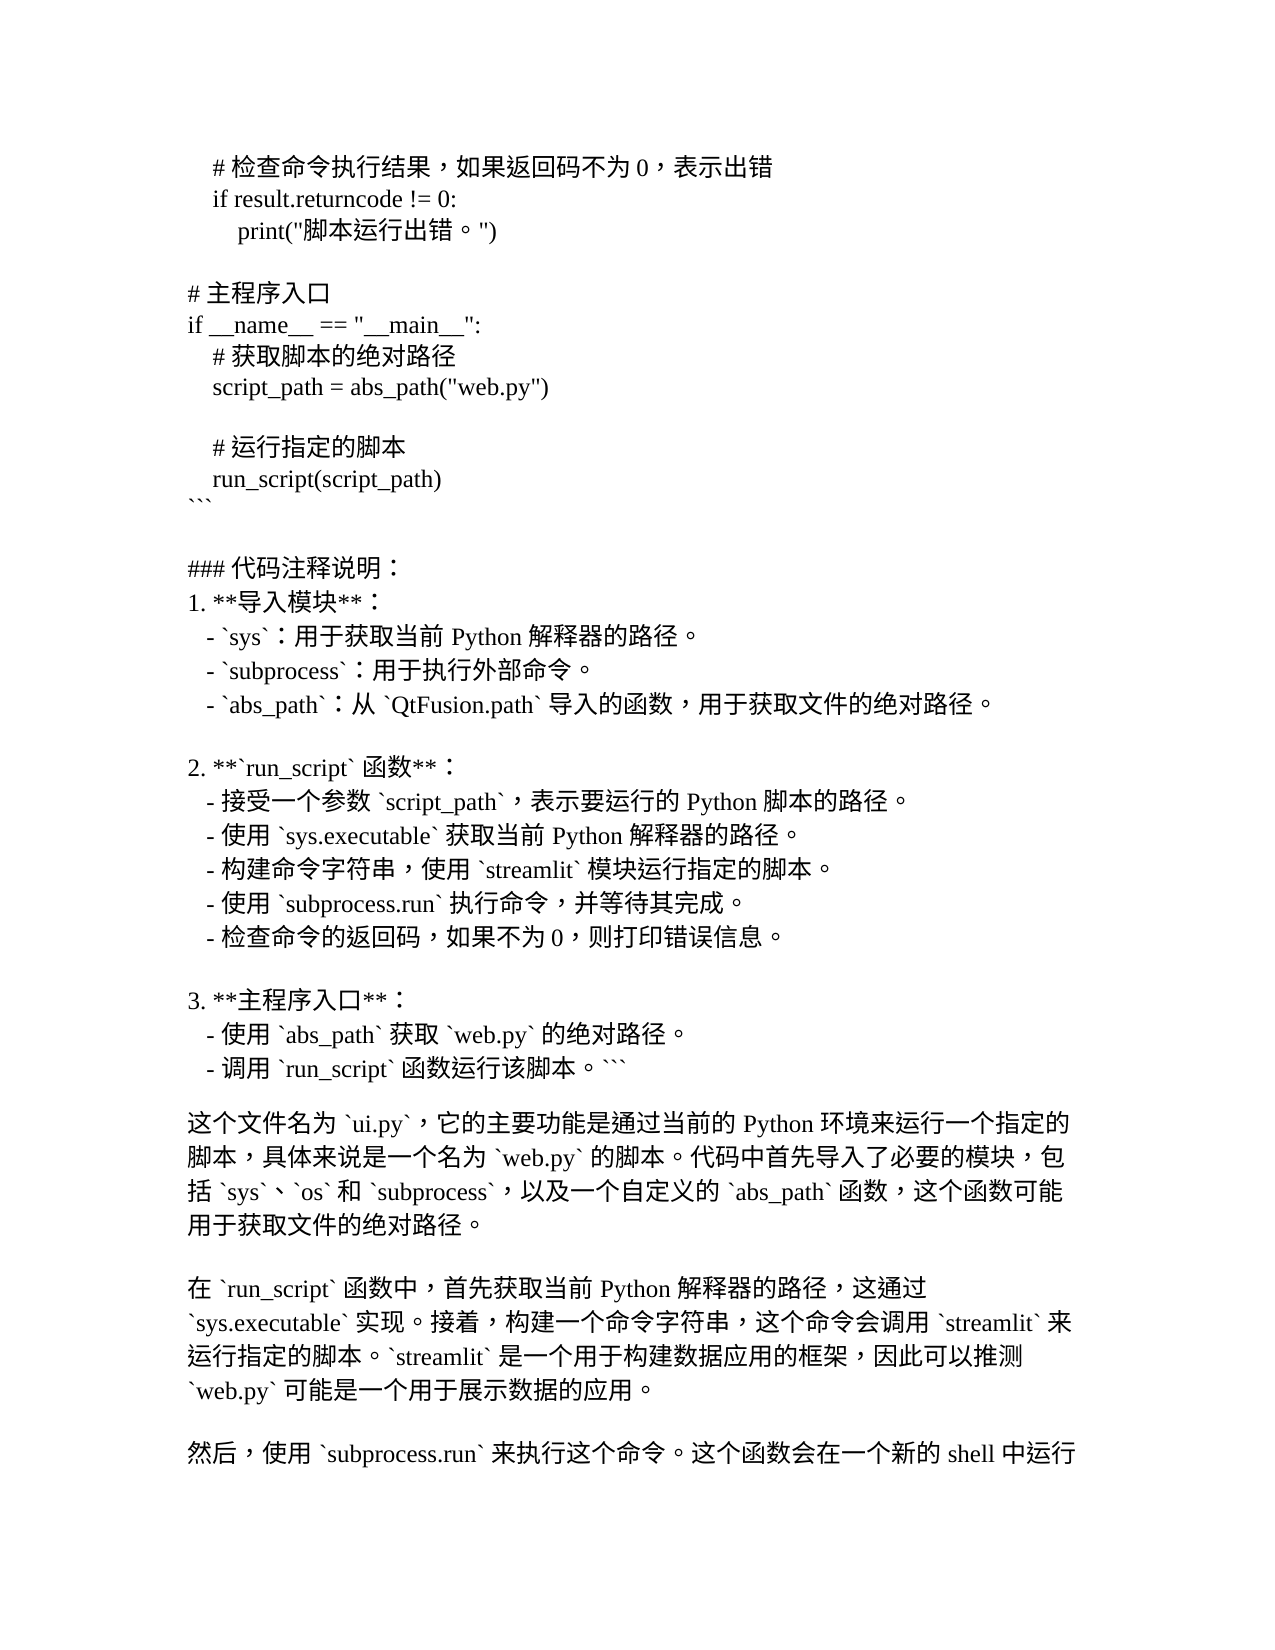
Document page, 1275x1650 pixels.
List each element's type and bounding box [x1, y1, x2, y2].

text [187, 150, 1087, 1085]
text [187, 1106, 1087, 1469]
